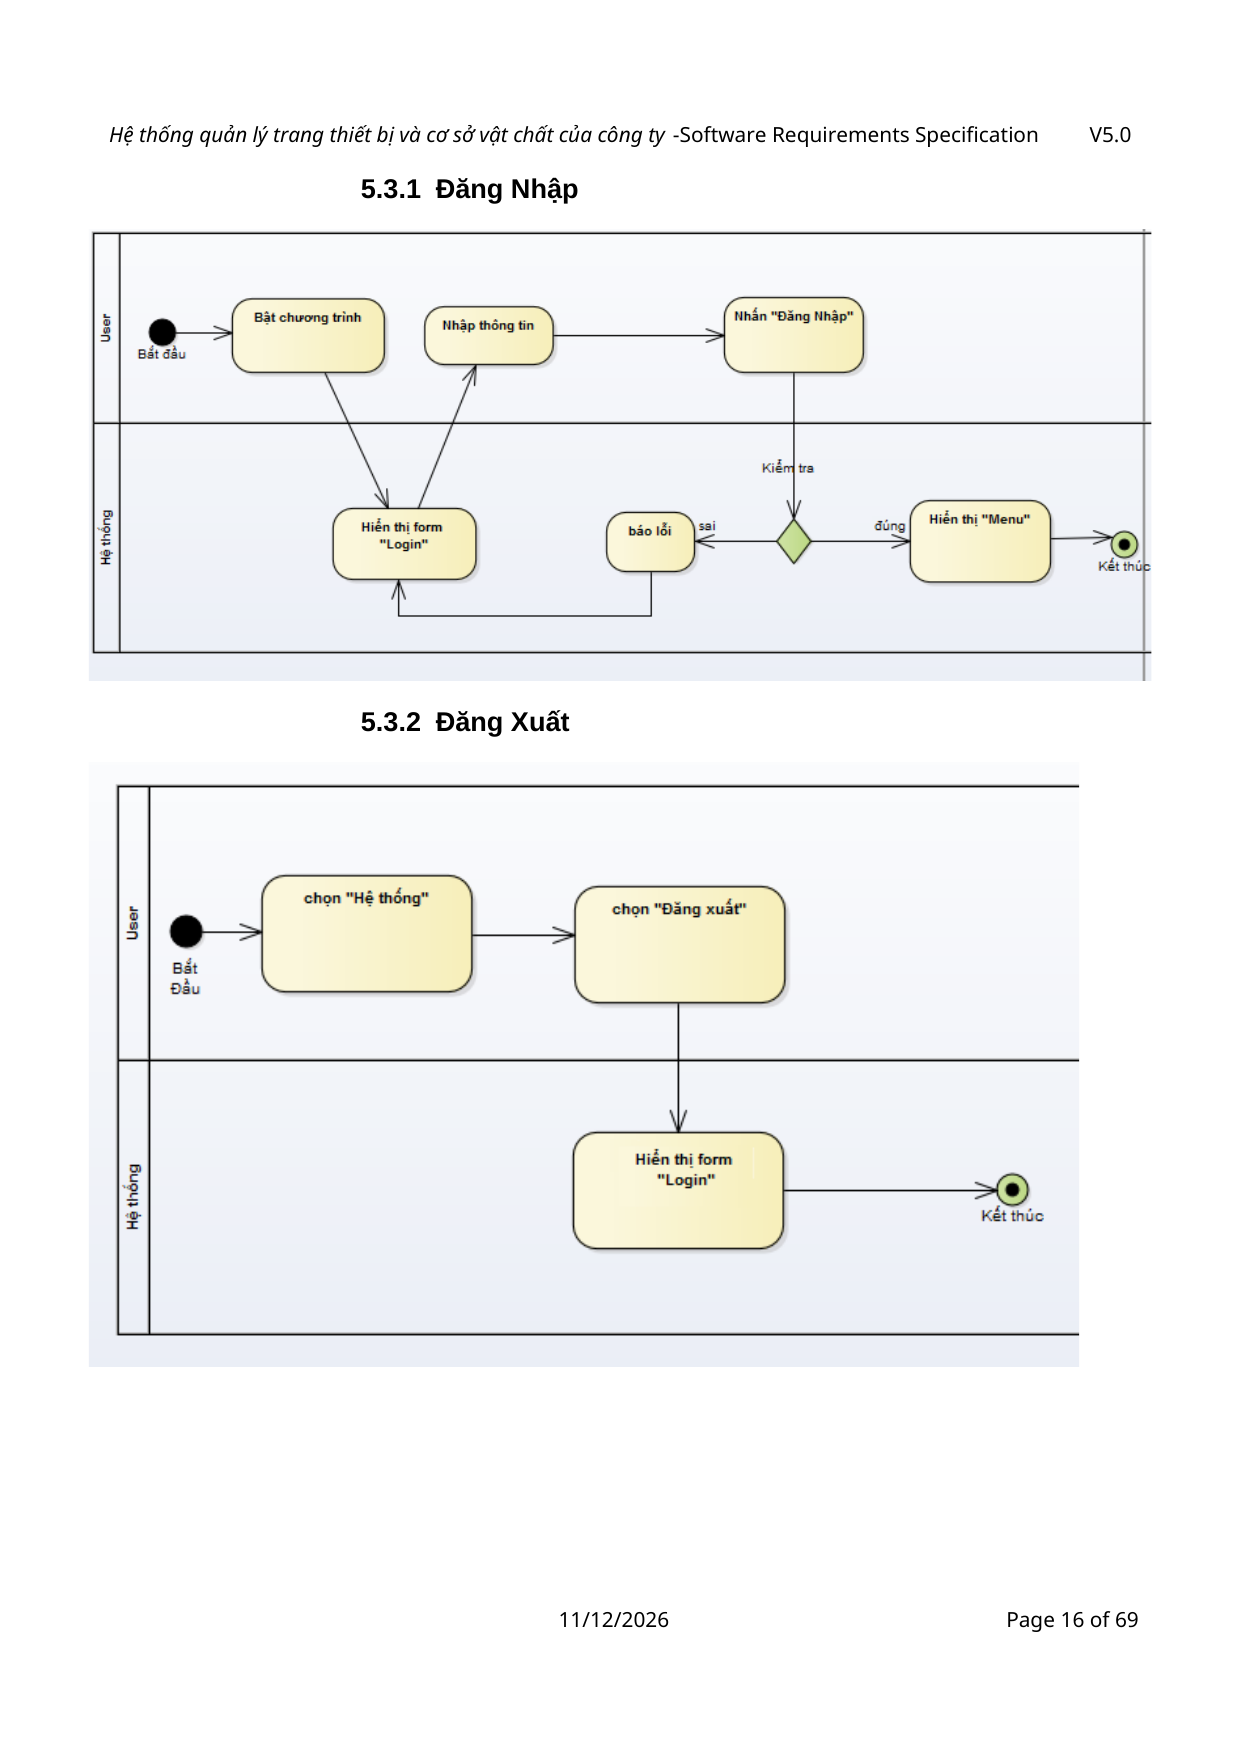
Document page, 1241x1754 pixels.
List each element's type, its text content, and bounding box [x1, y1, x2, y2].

subtitle Đăng Nhập [361, 173, 1152, 205]
picture [88, 229, 1152, 681]
picture [88, 762, 1080, 1367]
subtitle Đăng Xuất [361, 706, 1152, 737]
